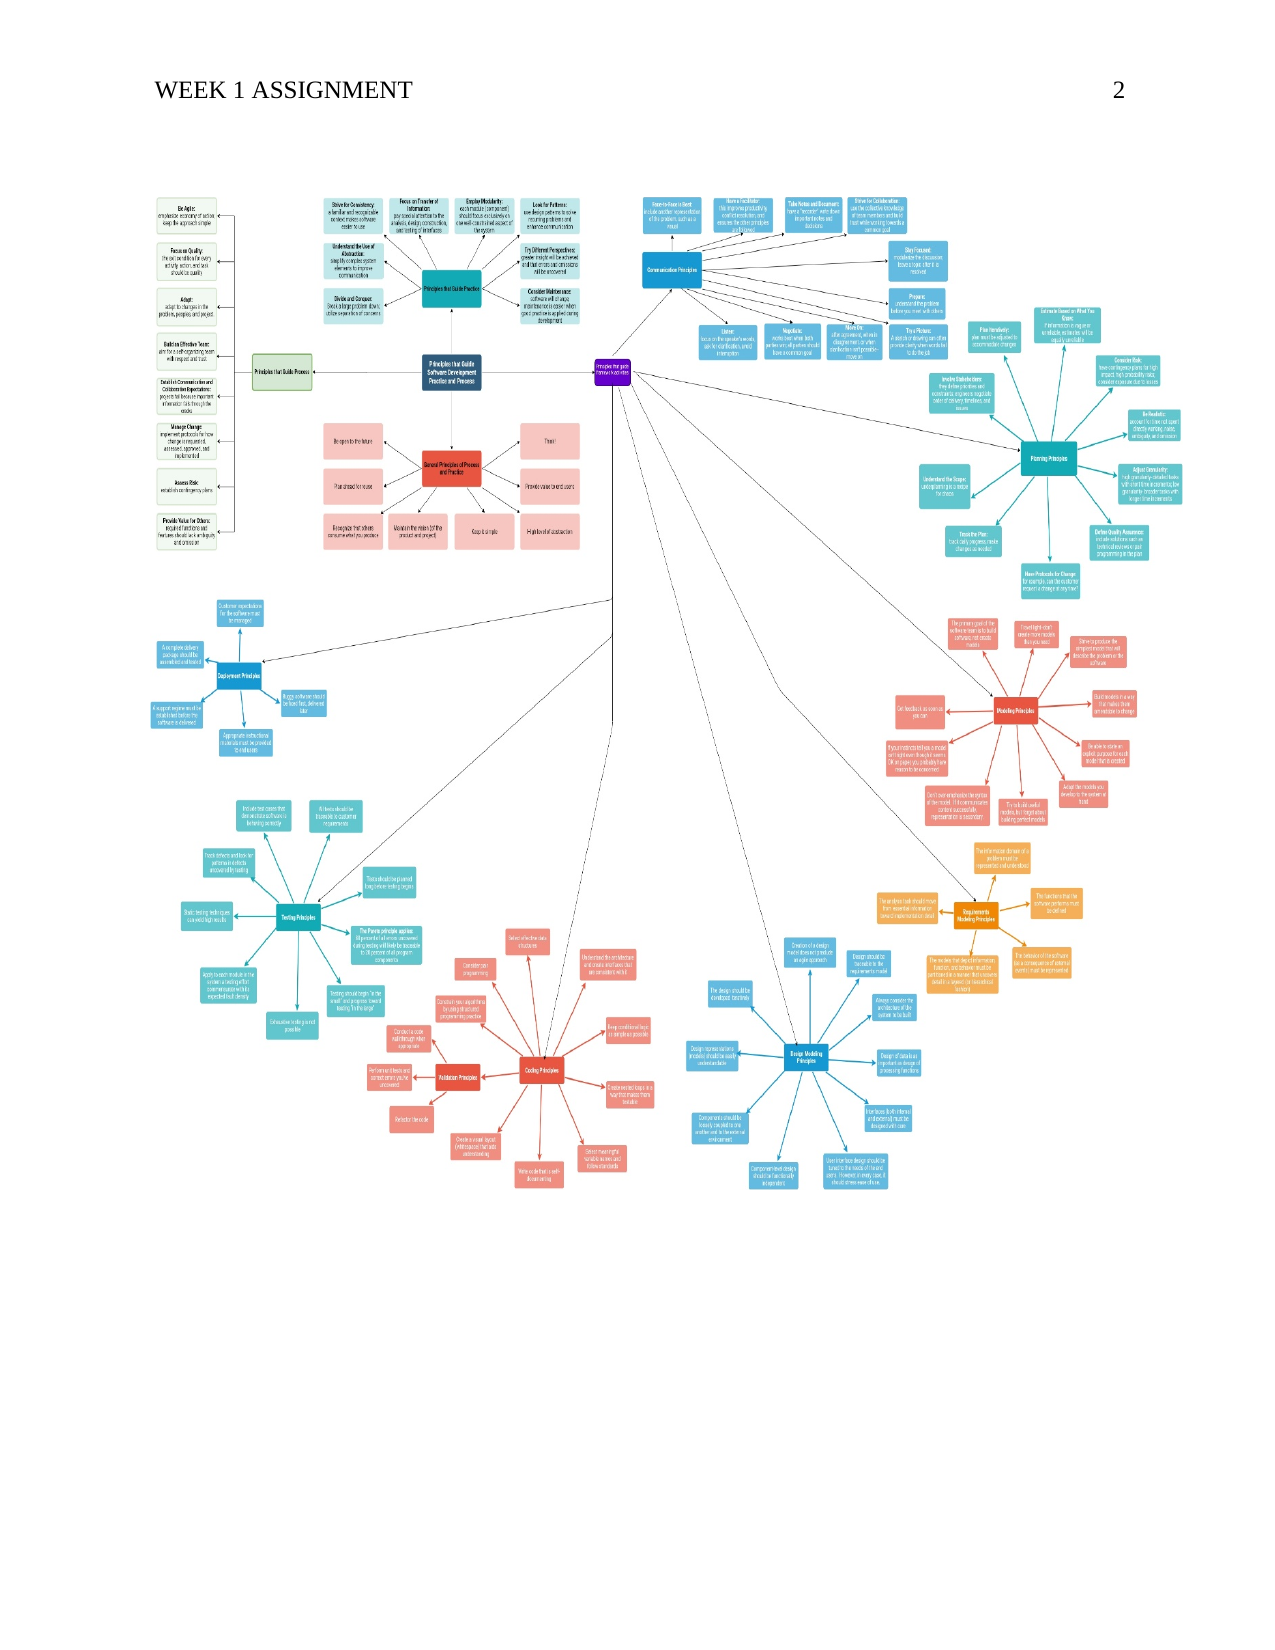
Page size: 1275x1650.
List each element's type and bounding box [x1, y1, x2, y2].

picture [150, 197, 1183, 1190]
